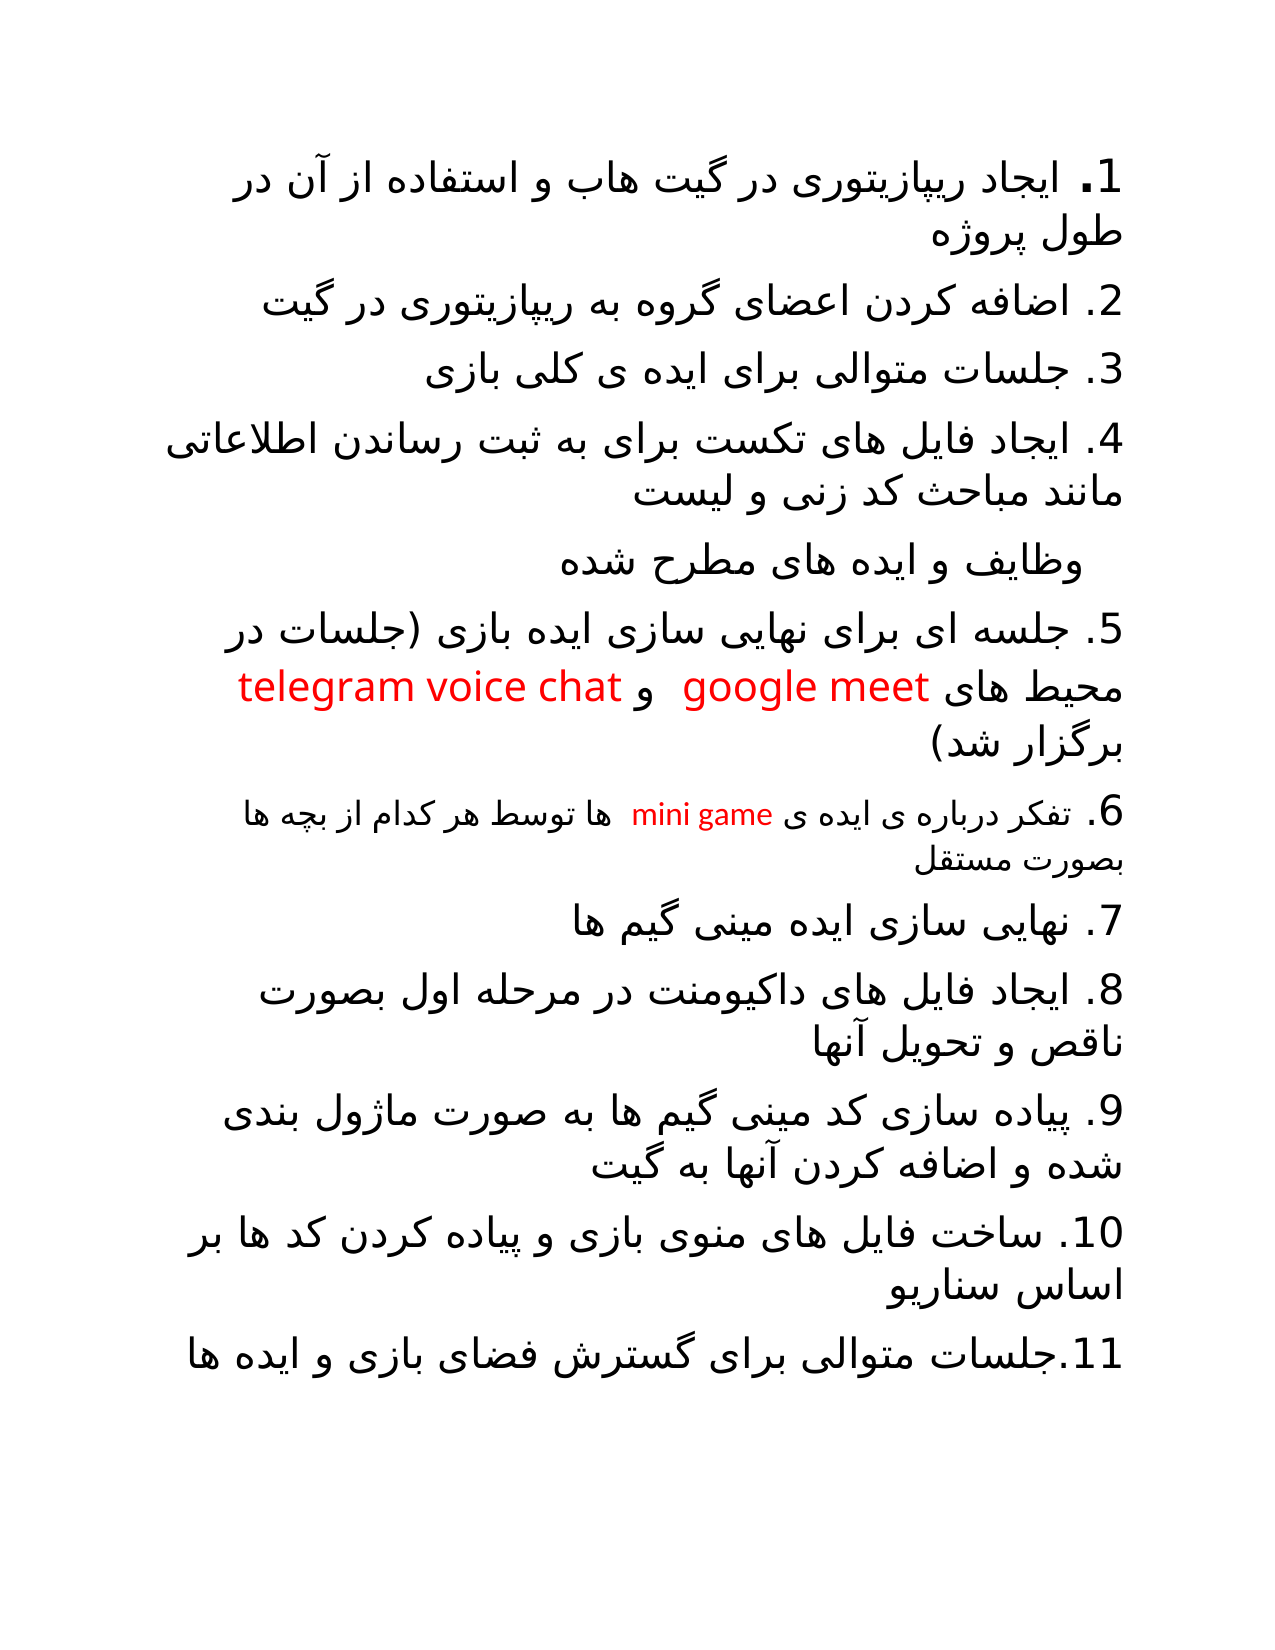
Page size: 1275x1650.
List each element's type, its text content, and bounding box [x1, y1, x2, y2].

text 1. ایجاد ریپازیتوری در گیت هاب و استفاده از آن در طول پروژه [150, 150, 1125, 256]
text 8. ایجاد فایل های داکیومنت در مرحله اول بصورت ناقص و تحویل آنها [150, 966, 1125, 1067]
text 4. ایجاد فایل های تکست برای به ثبت رساندن اطلاعاتی مانند مباحث کد زنی و لیست [150, 414, 1125, 515]
text 3. جلسات متوالی برای ایده ی کلی بازی [150, 345, 1125, 394]
text 2. اضافه کردن اعضای گروه به ریپازیتوری در گیت [150, 276, 1125, 325]
text 6. تفکر درباره ی ایده ی mini game ها توسط هر کدام از بچه ها بصورت مستقل [150, 787, 1125, 877]
text 11.جلسات متوالی برای گسترش فضای بازی و ایده ها [150, 1330, 1125, 1379]
text 10. ساخت فایل های منوی بازی و پیاده کردن کد ها بر اساس سناریو [150, 1209, 1125, 1309]
text 7. نهایی سازی ایده مینی گیم ها [150, 897, 1125, 945]
text 5. جلسه ای برای نهایی سازی ایده بازی (جلسات در محیط های google meet و telegram voice chat برگزار شد) [150, 605, 1125, 766]
text وظایف و ایده های مطرح شده [150, 536, 1125, 584]
text 9. پیاده سازی کد مینی گیم ها به صورت ماژول بندی شده و اضافه کردن آنها به گیت [150, 1087, 1125, 1188]
